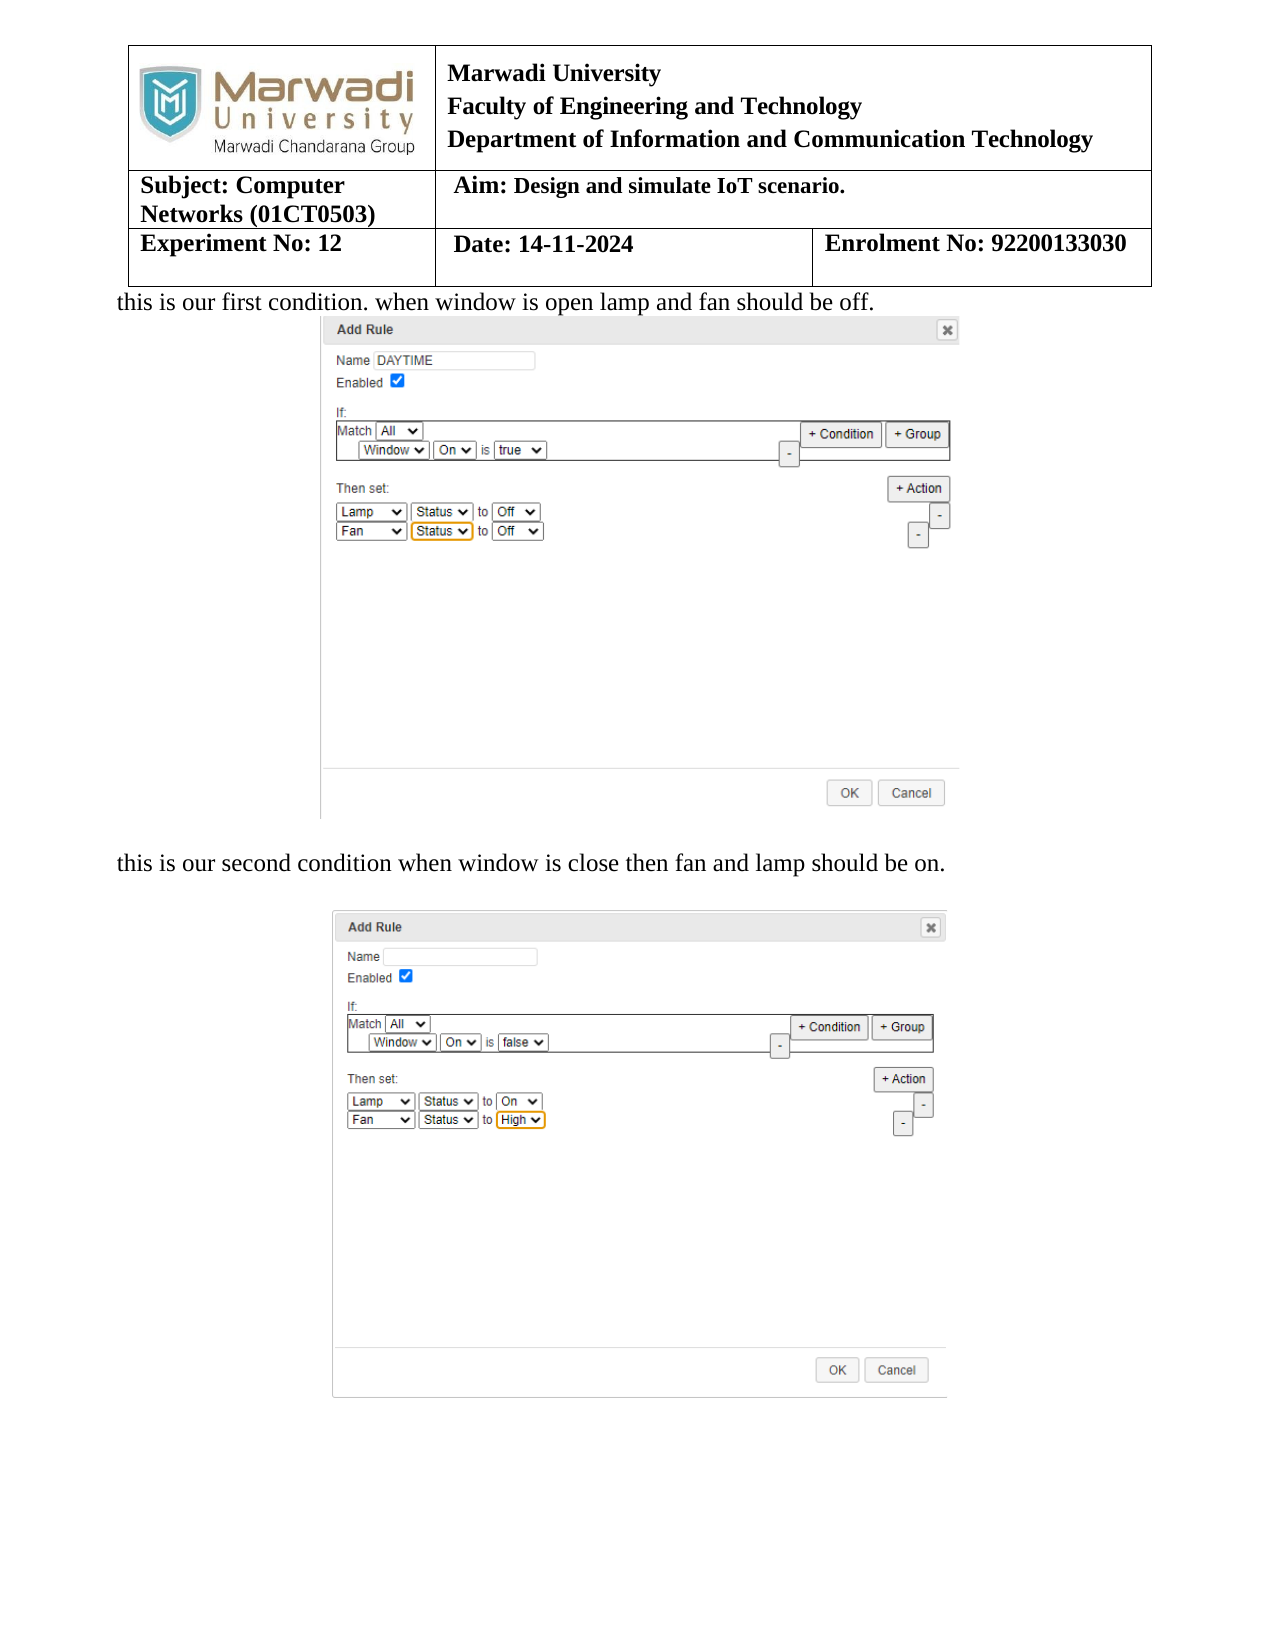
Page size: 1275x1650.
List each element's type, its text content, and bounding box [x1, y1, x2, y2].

picture [139, 63, 415, 155]
text this is our second condition when window is close then fan and lamp should be on. [117, 848, 1162, 877]
picture [319, 316, 960, 819]
picture [332, 907, 948, 1398]
text this is our first condition. when window is open lamp and fan should be off. [117, 287, 1162, 316]
